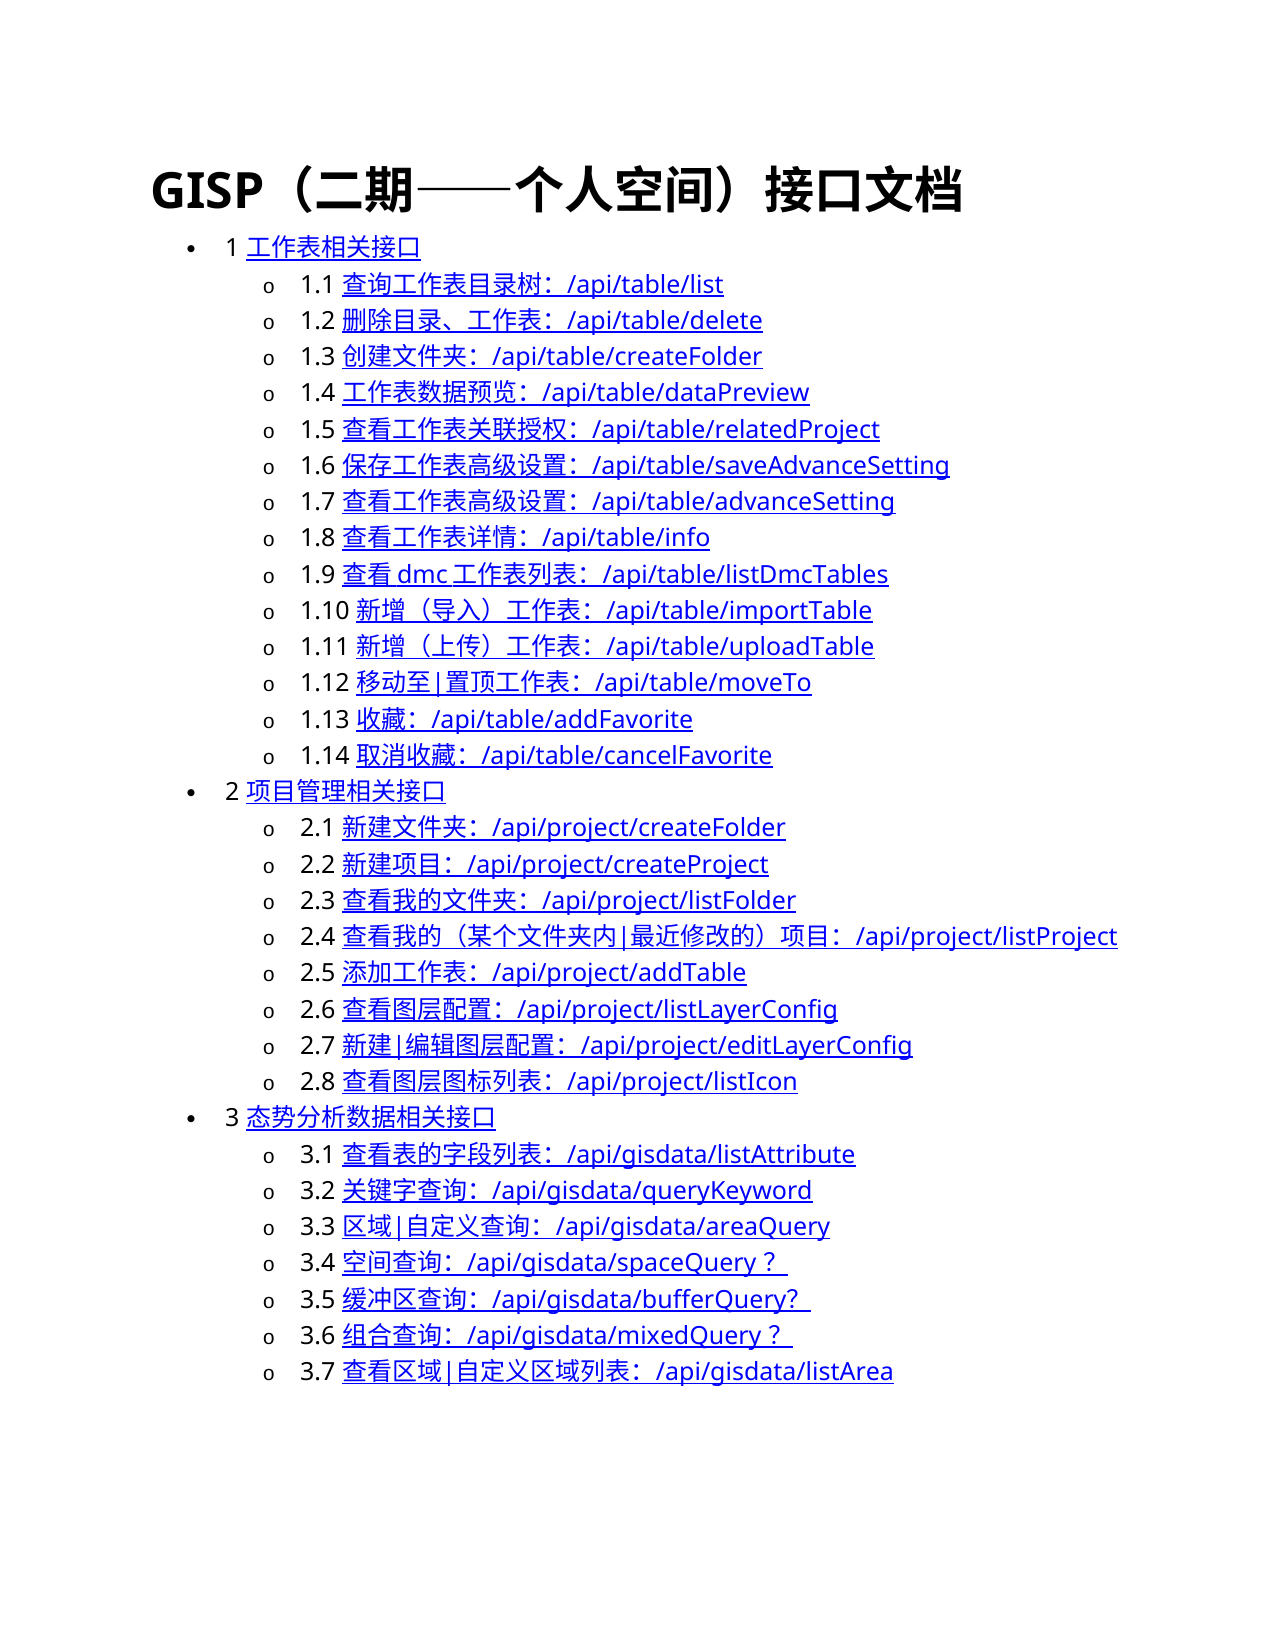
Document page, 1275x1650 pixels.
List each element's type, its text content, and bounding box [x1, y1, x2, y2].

list 2.8 查看图层图标列表：/api/project/listIcon [262, 1062, 1125, 1098]
list 2 项目管理相关接口 [187, 772, 1125, 808]
list 3 态势分析数据相关接口 [187, 1098, 1125, 1134]
subtitle GISP（二期——个人空间）接口文档 [150, 150, 1125, 223]
list 1.5 查看工作表关联授权：/api/table/relatedProject [262, 409, 1125, 445]
list 3.1 查看表的字段列表：/api/gisdata/listAttribute [262, 1134, 1125, 1170]
list 1.4 工作表数据预览：/api/table/dataPreview [262, 373, 1125, 409]
list 2.5 添加工作表：/api/project/addTable [262, 953, 1125, 989]
list 1.8 查看工作表详情：/api/table/info [262, 518, 1125, 554]
list 1.7 查看工作表高级设置：/api/table/advanceSetting [262, 482, 1125, 518]
list 2.3 查看我的文件夹：/api/project/listFolder [262, 880, 1125, 917]
list 1.14 取消收藏：/api/table/cancelFavorite [262, 735, 1125, 772]
list 1.9 查看dmc工作表列表：/api/table/listDmcTables [262, 554, 1125, 590]
list 1 工作表相关接口 [187, 228, 1125, 264]
list 1.1 查询工作表目录树：/api/table/list [262, 264, 1125, 300]
list 3.2 关键字查询：/api/gisdata/queryKeyword [262, 1170, 1125, 1207]
list 3.3 区域|自定义查询：/api/gisdata/areaQuery [262, 1207, 1125, 1243]
list 1.13 收藏：/api/table/addFavorite [262, 699, 1125, 735]
list 1.2 删除目录、工作表：/api/table/delete [262, 300, 1125, 337]
list 2.6 查看图层配置：/api/project/listLayerConfig [262, 989, 1125, 1025]
list 2.4 查看我的（某个文件夹内|最近修改的）项目：/api/project/listProject [262, 917, 1125, 953]
list 2.7 新建|编辑图层配置：/api/project/editLayerConfig [262, 1025, 1125, 1062]
list 3.4 空间查询：/api/gisdata/spaceQuery ？ [262, 1243, 1125, 1279]
list 1.3 创建文件夹：/api/table/createFolder [262, 337, 1125, 373]
list 2.2 新建项目：/api/project/createProject [262, 844, 1125, 880]
list 2.1 新建文件夹：/api/project/createFolder [262, 808, 1125, 844]
list 3.5 缓冲区查询：/api/gisdata/bufferQuery？ [262, 1279, 1125, 1315]
list 1.11 新增（上传）工作表：/api/table/uploadTable [262, 627, 1125, 663]
list 1.6 保存工作表高级设置：/api/table/saveAdvanceSetting [262, 445, 1125, 482]
list 1.10 新增（导入）工作表：/api/table/importTable [262, 590, 1125, 627]
list 1.12 移动至|置顶工作表：/api/table/moveTo [262, 663, 1125, 699]
list 3.7 查看区域|自定义区域列表：/api/gisdata/listArea [262, 1352, 1125, 1388]
list 3.6 组合查询：/api/gisdata/mixedQuery ？ [262, 1315, 1125, 1352]
